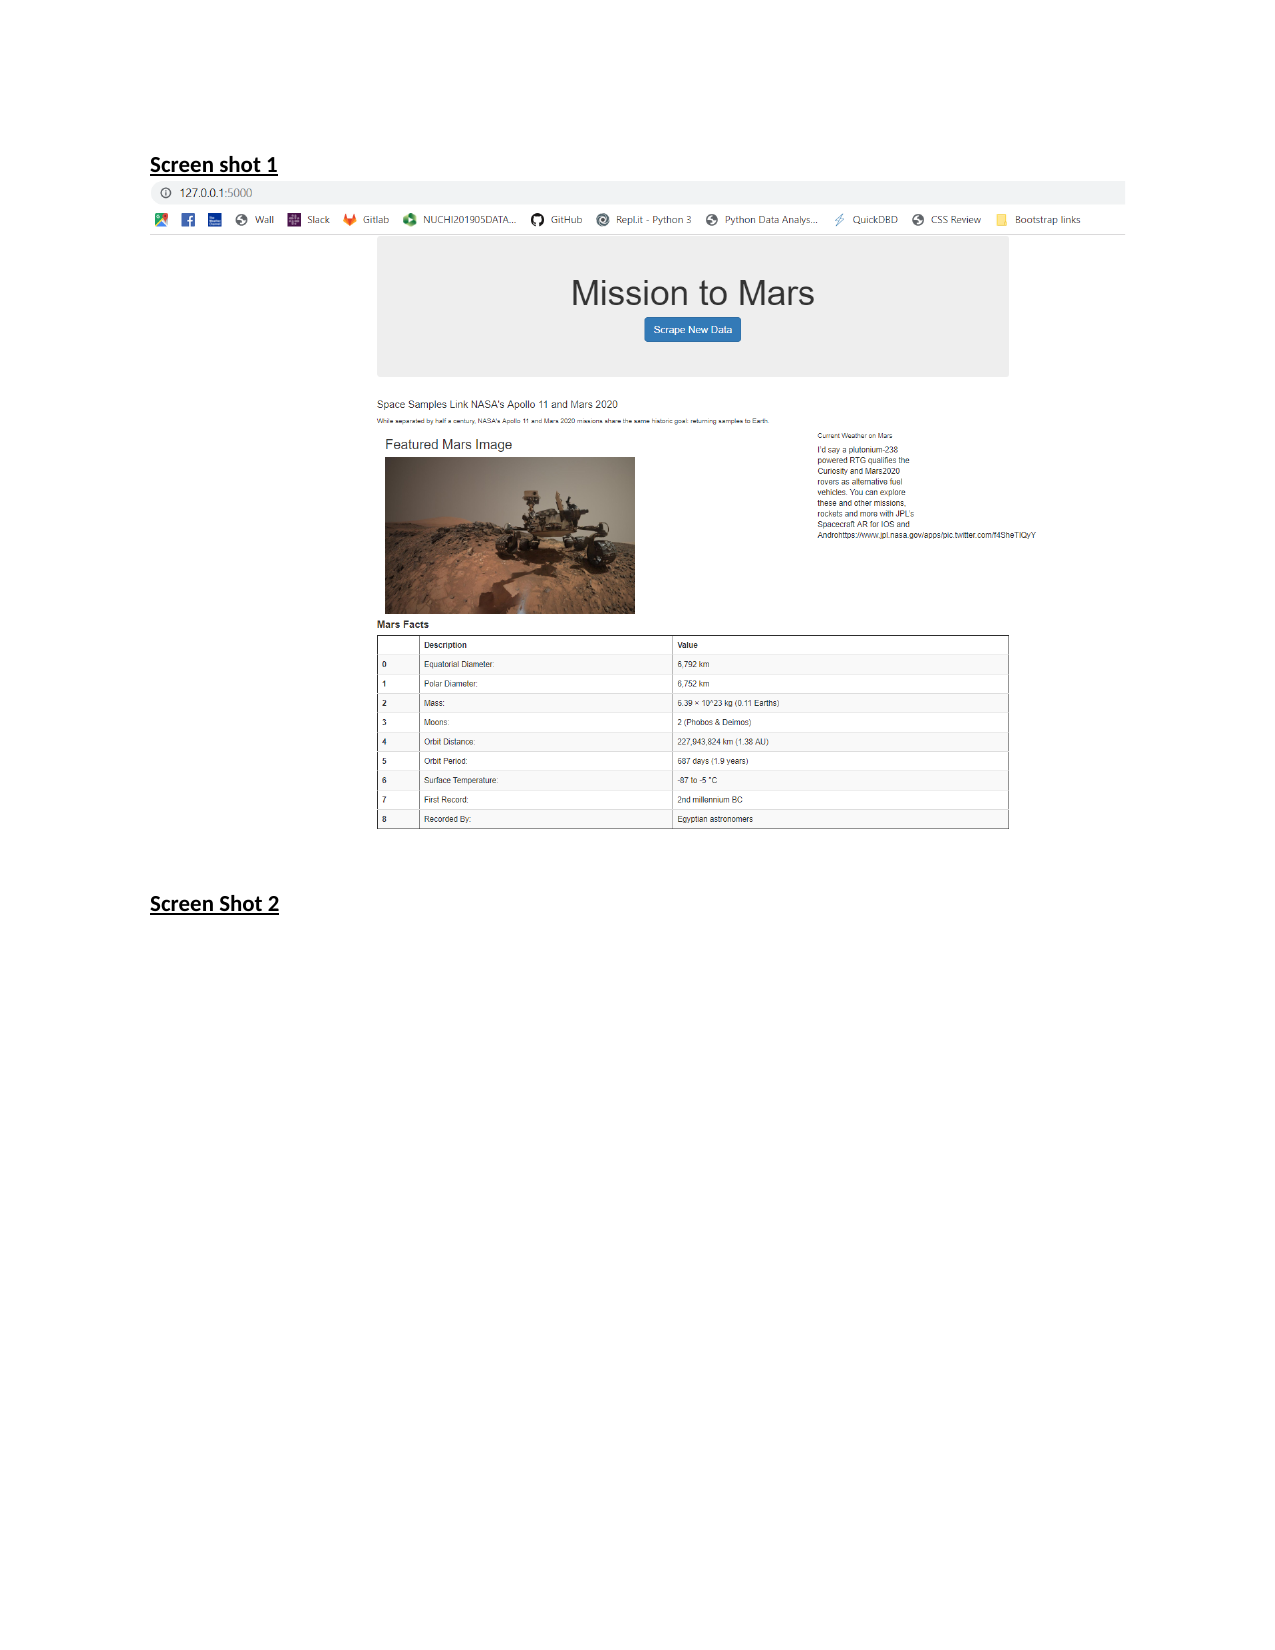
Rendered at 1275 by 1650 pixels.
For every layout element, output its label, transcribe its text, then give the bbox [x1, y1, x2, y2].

text Screen Shot 2 [150, 889, 1125, 917]
text Screen shot 1 [150, 150, 1125, 178]
picture [150, 178, 1125, 834]
